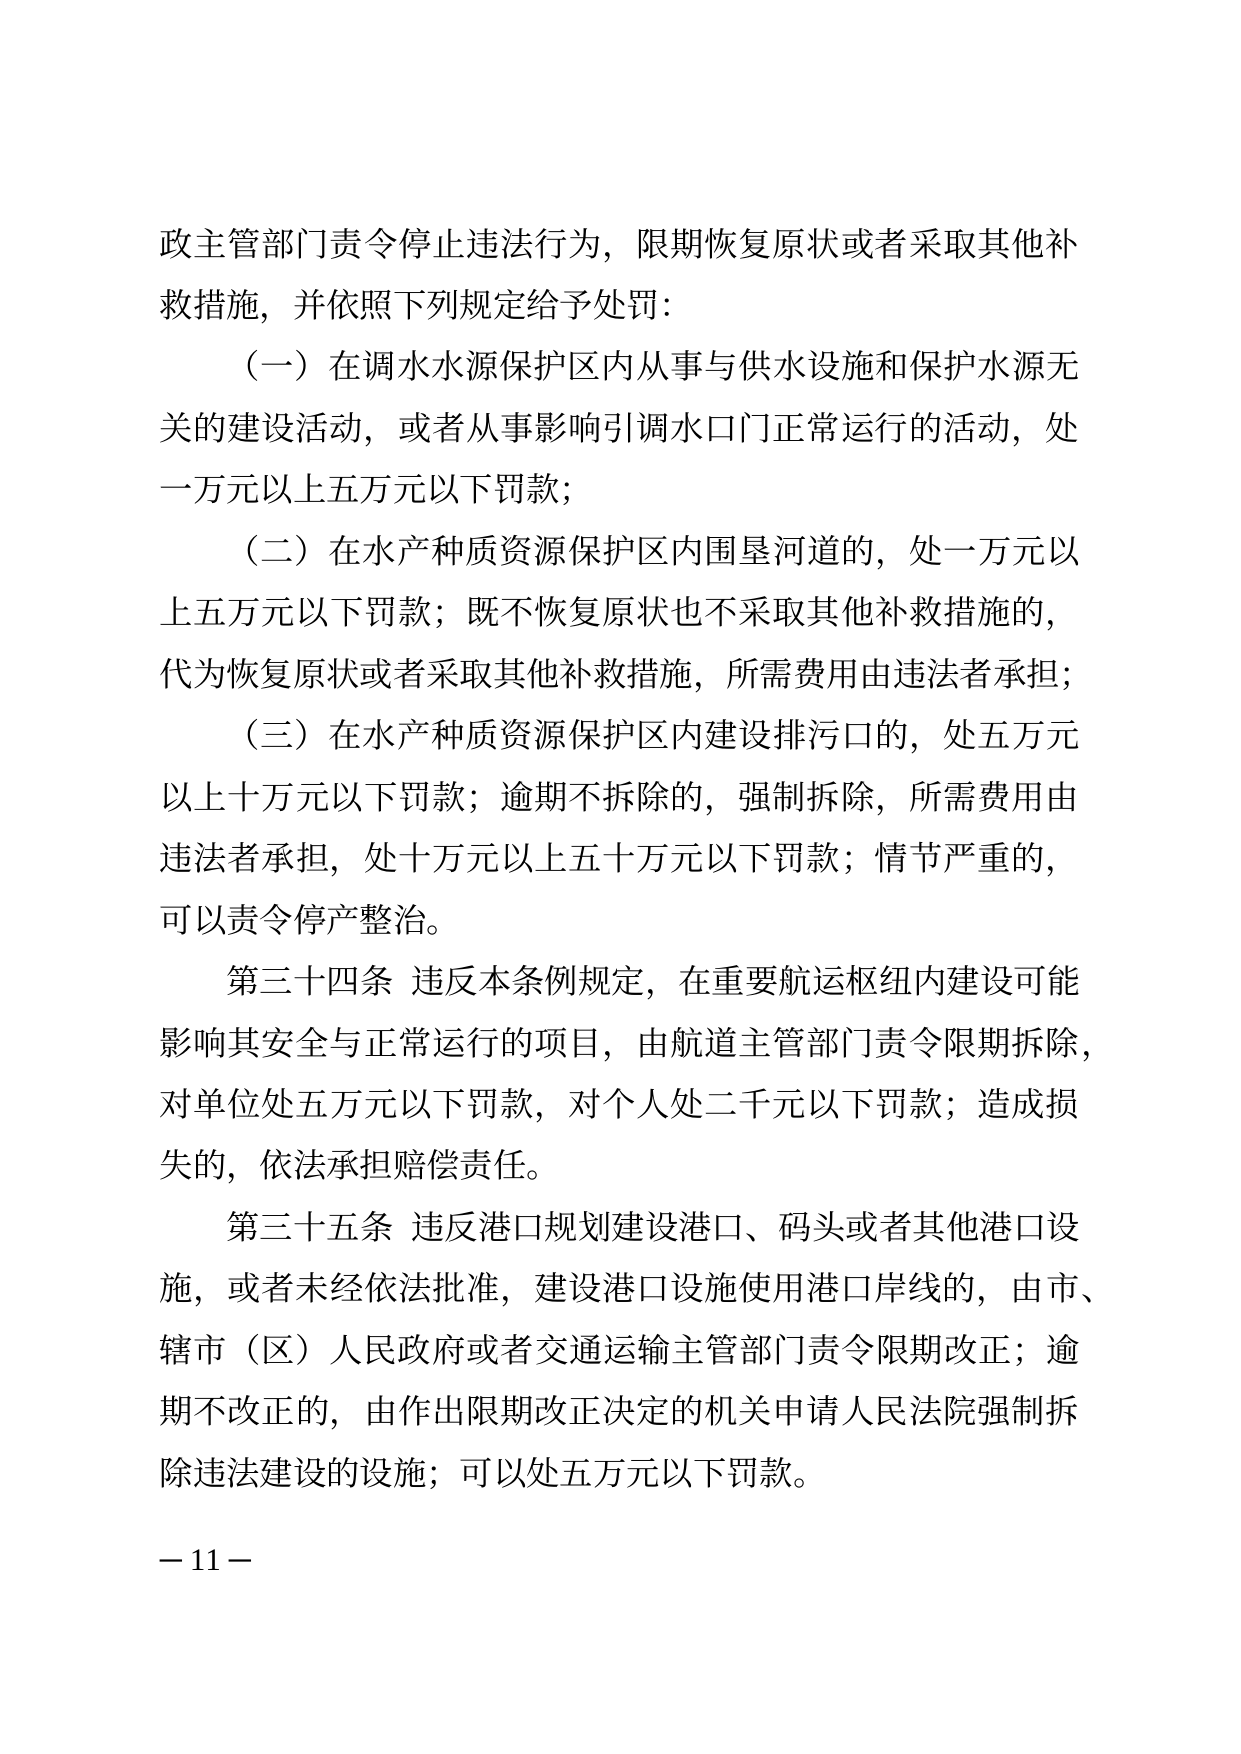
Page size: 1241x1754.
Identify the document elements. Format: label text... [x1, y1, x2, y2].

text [159, 207, 1081, 330]
text （二）在水产种质资源保护区内围垦河道的，处一万元以上五万元以下罚款；既不恢复原状也不采取其他补救措施的，代为恢复原状或者采取其他补救措施，所需费用由违法者承担； [159, 514, 1081, 698]
text （三）在水产种质资源保护区内建设排污口的，处五万元以上十万元以下罚款；逾期不拆除的，强制拆除，所需费用由违法者承担，处十万元以上五十万元以下罚款；情节严重的，可以责令停产整治。 [159, 698, 1081, 944]
text 第三十四条 违反本条例规定，在重要航运枢纽内建设可能影响其安全与正常运行的项目，由航道主管部门责令限期拆除，对单位处五万元以下罚款，对个人处二千元以下罚款；造成损失的，依法承担赔偿责任。 [159, 944, 1081, 1190]
text （一）在调水水源保护区内从事与供水设施和保护水源无关的建设活动，或者从事影响引调水口门正常运行的活动，处一万元以上五万元以下罚款； [159, 330, 1081, 514]
text 第三十五条 违反港口规划建设港口、码头或者其他港口设施，或者未经依法批准，建设港口设施使用港口岸线的，由市、辖市（区）人民政府或者交通运输主管部门责令限期改正；逾期不改正的，由作出限期改正决定的机关申请人民法院强制拆除违法建设的设施；可以处五万元以下罚款。 [159, 1190, 1081, 1497]
